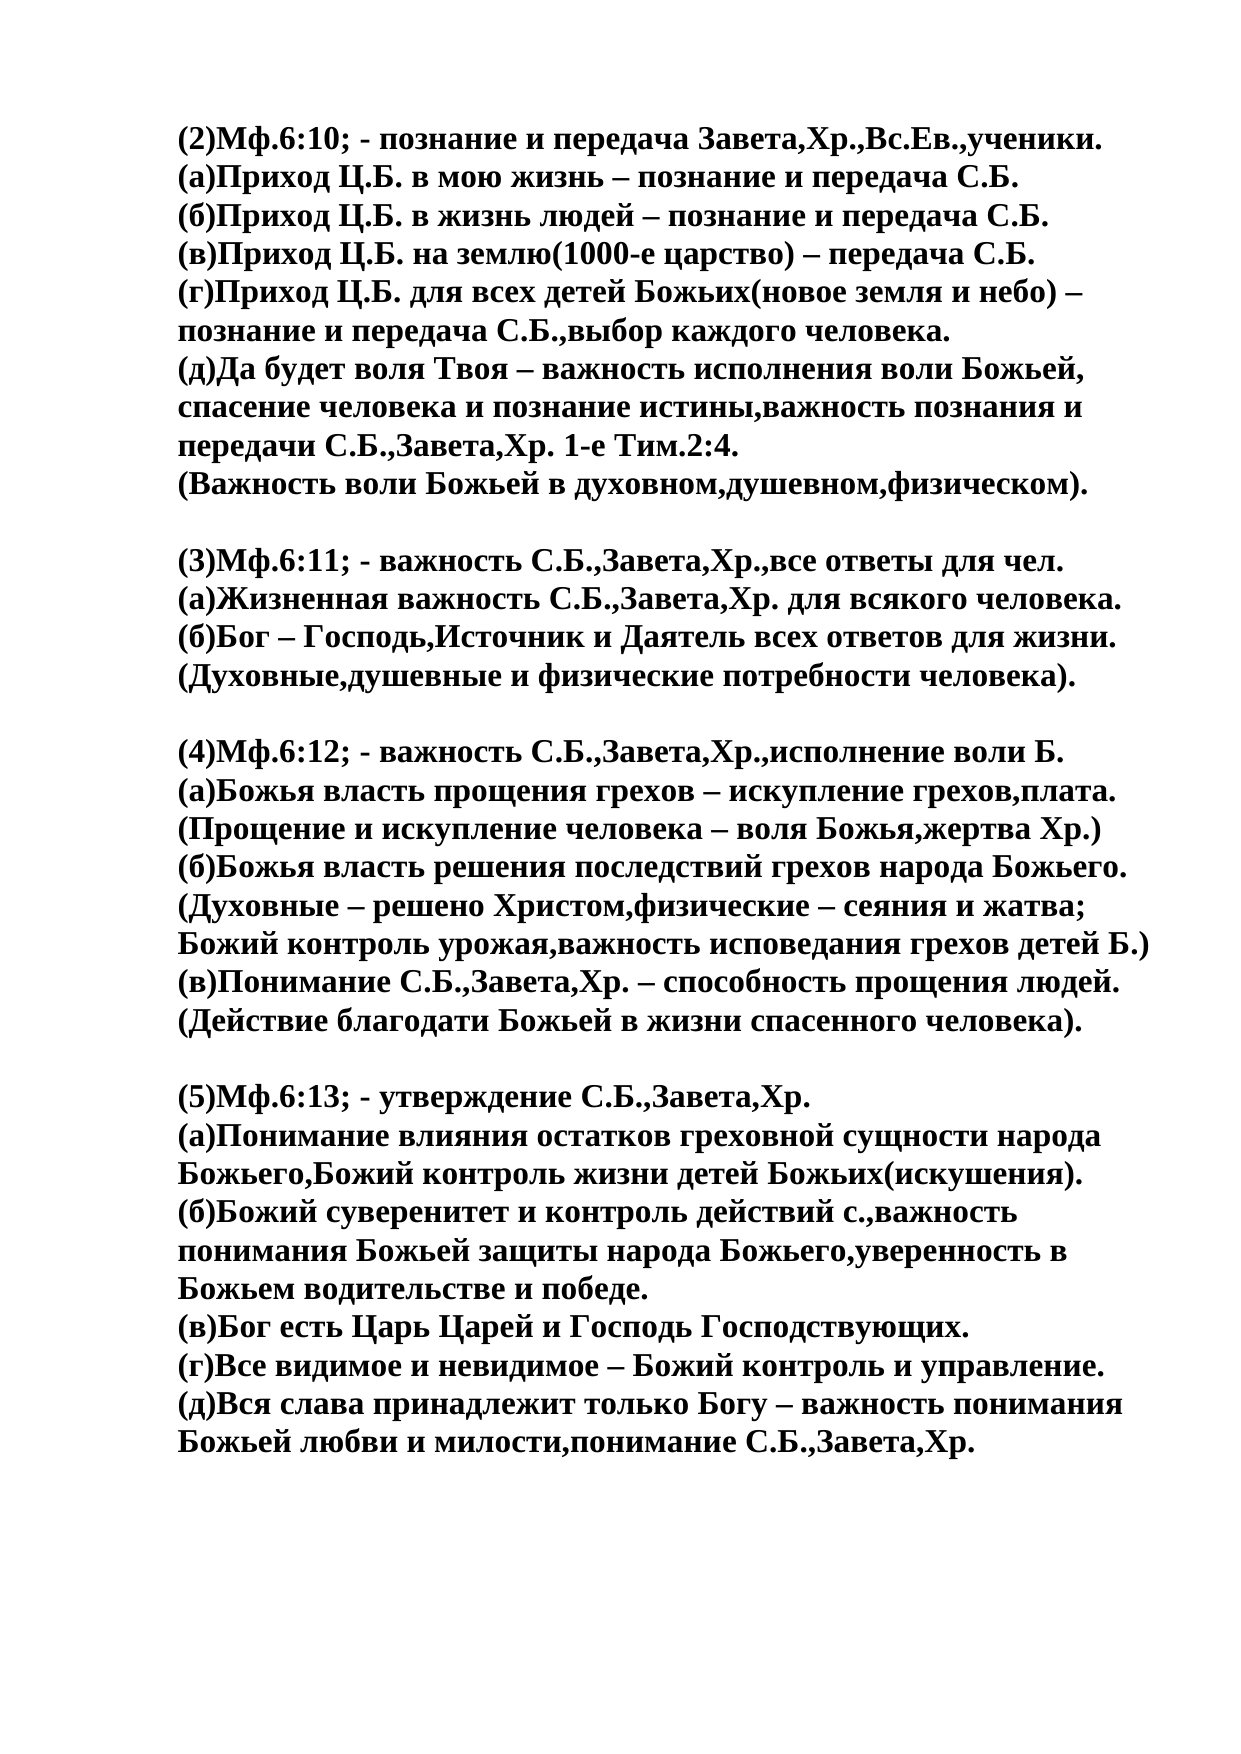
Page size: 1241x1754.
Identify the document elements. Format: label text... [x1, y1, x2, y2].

text (Духовные,душевные и физические потребности человека). [177, 655, 1152, 693]
text (в)Понимание С.Б.,Завета,Хр. – способность прощения людей. [177, 961, 1152, 1000]
text (Действие благодати Божьей в жизни спасенного человека). [177, 1000, 1152, 1038]
text спасение человека и познание истины,важность познания и [177, 386, 1152, 425]
text (г)Все видимое и невидимое – Божий контроль и управление. [177, 1345, 1152, 1383]
text (Духовные – решено Христом,физические – сеяния и жатва; [177, 885, 1152, 923]
text (2)Мф.6:10; - познание и передача Завета,Хр.,Вс.Ев.,ученики. [177, 118, 1152, 156]
text (в)Бог есть Царь Царей и Господь Господствующих. [177, 1306, 1152, 1345]
text (б)Божий суверенитет и контроль действий с.,важность понимания Божьей защиты народа Божьего,уверенность в Божьем водительстве и победе. [177, 1191, 1152, 1306]
text (а)Понимание влияния остатков греховной сущности народа Божьего,Божий контроль жизни детей Божьих(искушения). [177, 1115, 1152, 1191]
text Божий контроль урожая,важность исповедания грехов детей Б.) [177, 923, 1152, 961]
text (б)Божья власть решения последствий грехов народа Божьего. [177, 846, 1152, 885]
text (3)Мф.6:11; - важность С.Б.,Завета,Хр.,все ответы для чел. [177, 540, 1152, 578]
text (б)Бог – Господь,Источник и Даятель всех ответов для жизни. [177, 616, 1152, 655]
text (б)Приход Ц.Б. в жизнь людей – познание и передача С.Б. [177, 195, 1152, 233]
text (д)Вся слава принадлежит только Богу – важность понимания [177, 1383, 1152, 1421]
text (Важность воли Божьей в духовном,душевном,физическом). [177, 463, 1152, 501]
text Божьей любви и милости,понимание С.Б.,Завета,Хр. [177, 1421, 1152, 1460]
text (а)Приход Ц.Б. в мою жизнь – познание и передача С.Б. [177, 156, 1152, 195]
text (4)Мф.6:12; - важность С.Б.,Завета,Хр.,исполнение воли Б. [177, 731, 1152, 770]
text (а)Жизненная важность С.Б.,Завета,Хр. для всякого человека. [177, 578, 1152, 616]
text передачи С.Б.,Завета,Хр. 1-е Тим.2:4. [177, 425, 1152, 463]
text (г)Приход Ц.Б. для всех детей Божьих(новое земля и небо) – [177, 271, 1152, 310]
text (д)Да будет воля Твоя – важность исполнения воли Божьей, [177, 348, 1152, 386]
text (а)Божья власть прощения грехов – искупление грехов,плата. [177, 770, 1152, 808]
text познание и передача С.Б.,выбор каждого человека. [177, 310, 1152, 348]
text (в)Приход Ц.Б. на землю(1000-е царство) – передача С.Б. [177, 233, 1152, 271]
text (Прощение и искупление человека – воля Божья,жертва Хр.) [177, 808, 1152, 846]
text (5)Мф.6:13; - утверждение С.Б.,Завета,Хр. [177, 1076, 1152, 1115]
